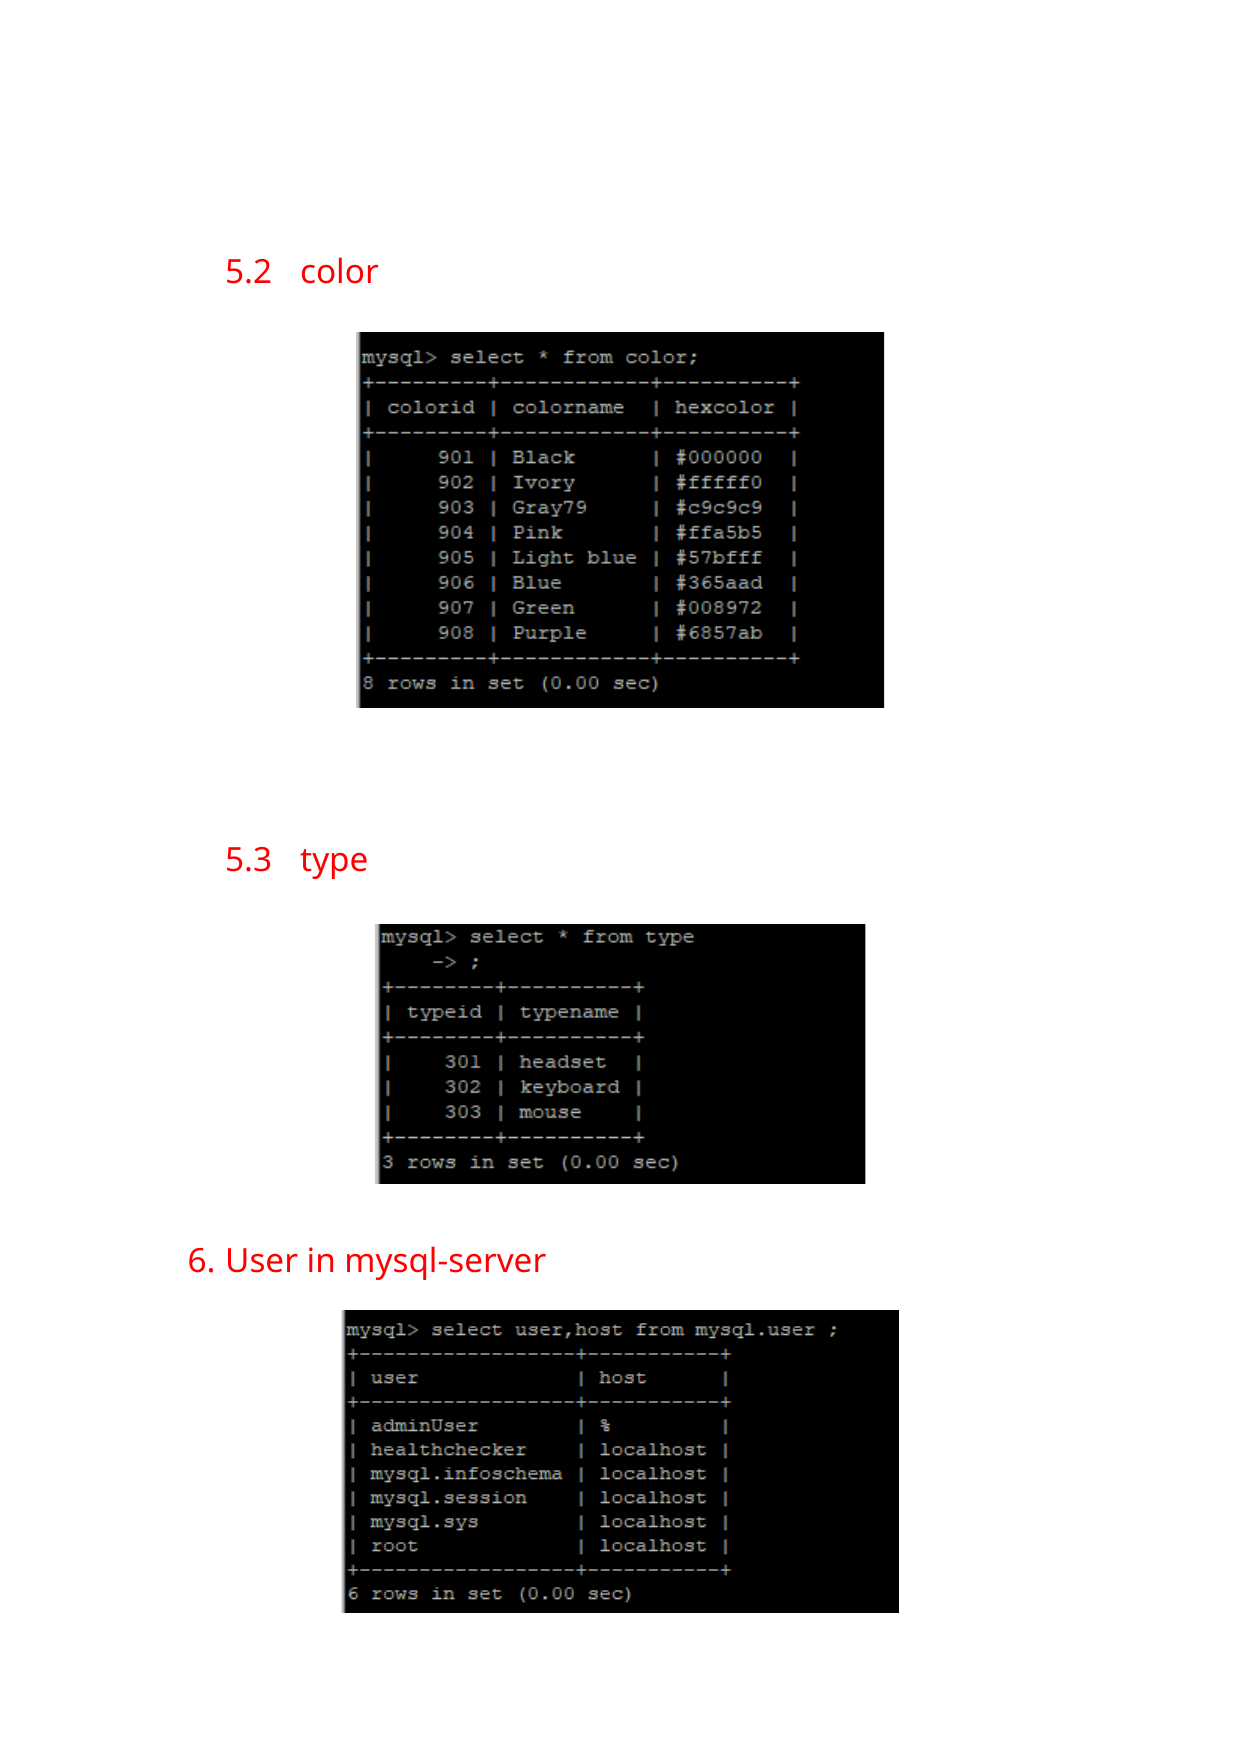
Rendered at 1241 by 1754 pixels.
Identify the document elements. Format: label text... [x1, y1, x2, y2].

picture [374, 924, 866, 1184]
list User in mysql-server [187, 1237, 1090, 1282]
picture [341, 1310, 899, 1613]
list color [225, 248, 1090, 293]
picture [356, 332, 885, 708]
list type [225, 835, 1090, 881]
